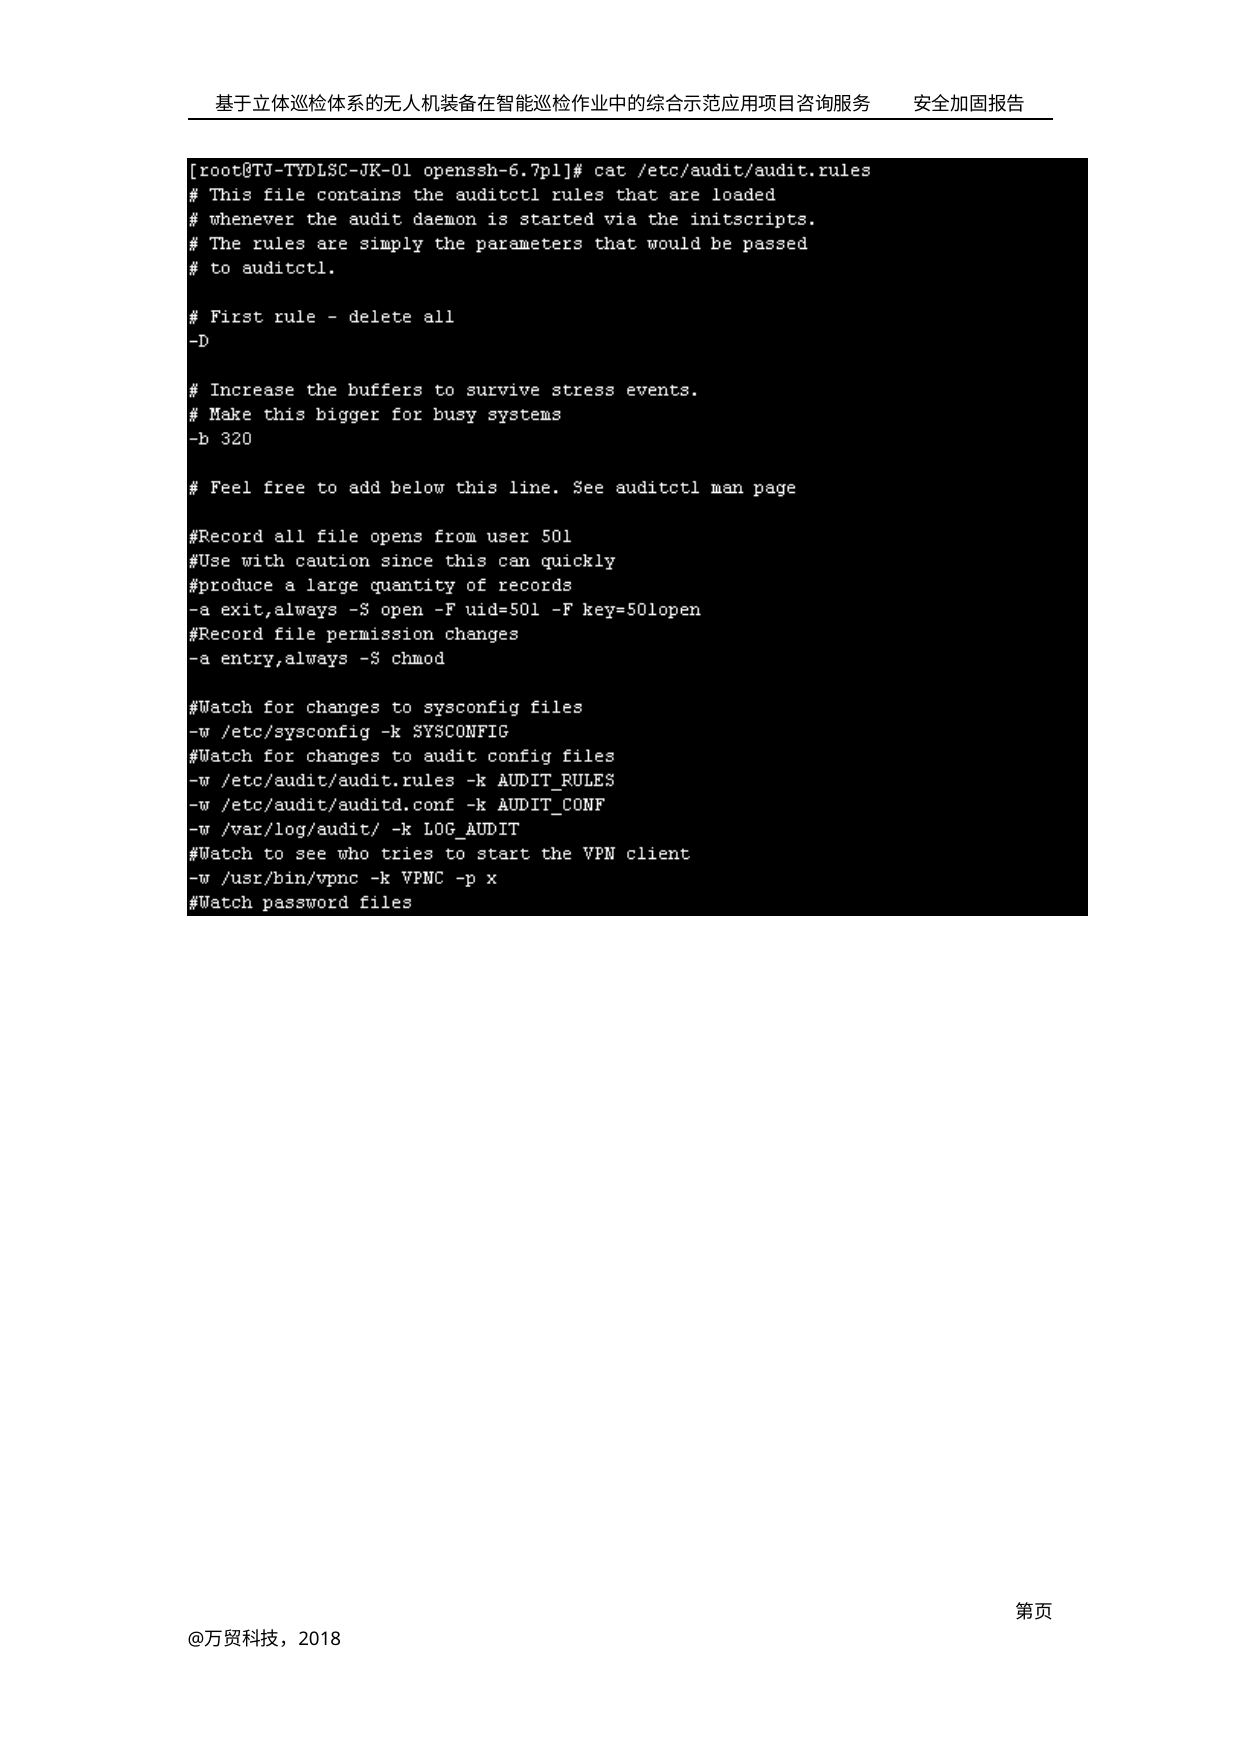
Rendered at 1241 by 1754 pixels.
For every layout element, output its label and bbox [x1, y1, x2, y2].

picture [187, 158, 1088, 916]
